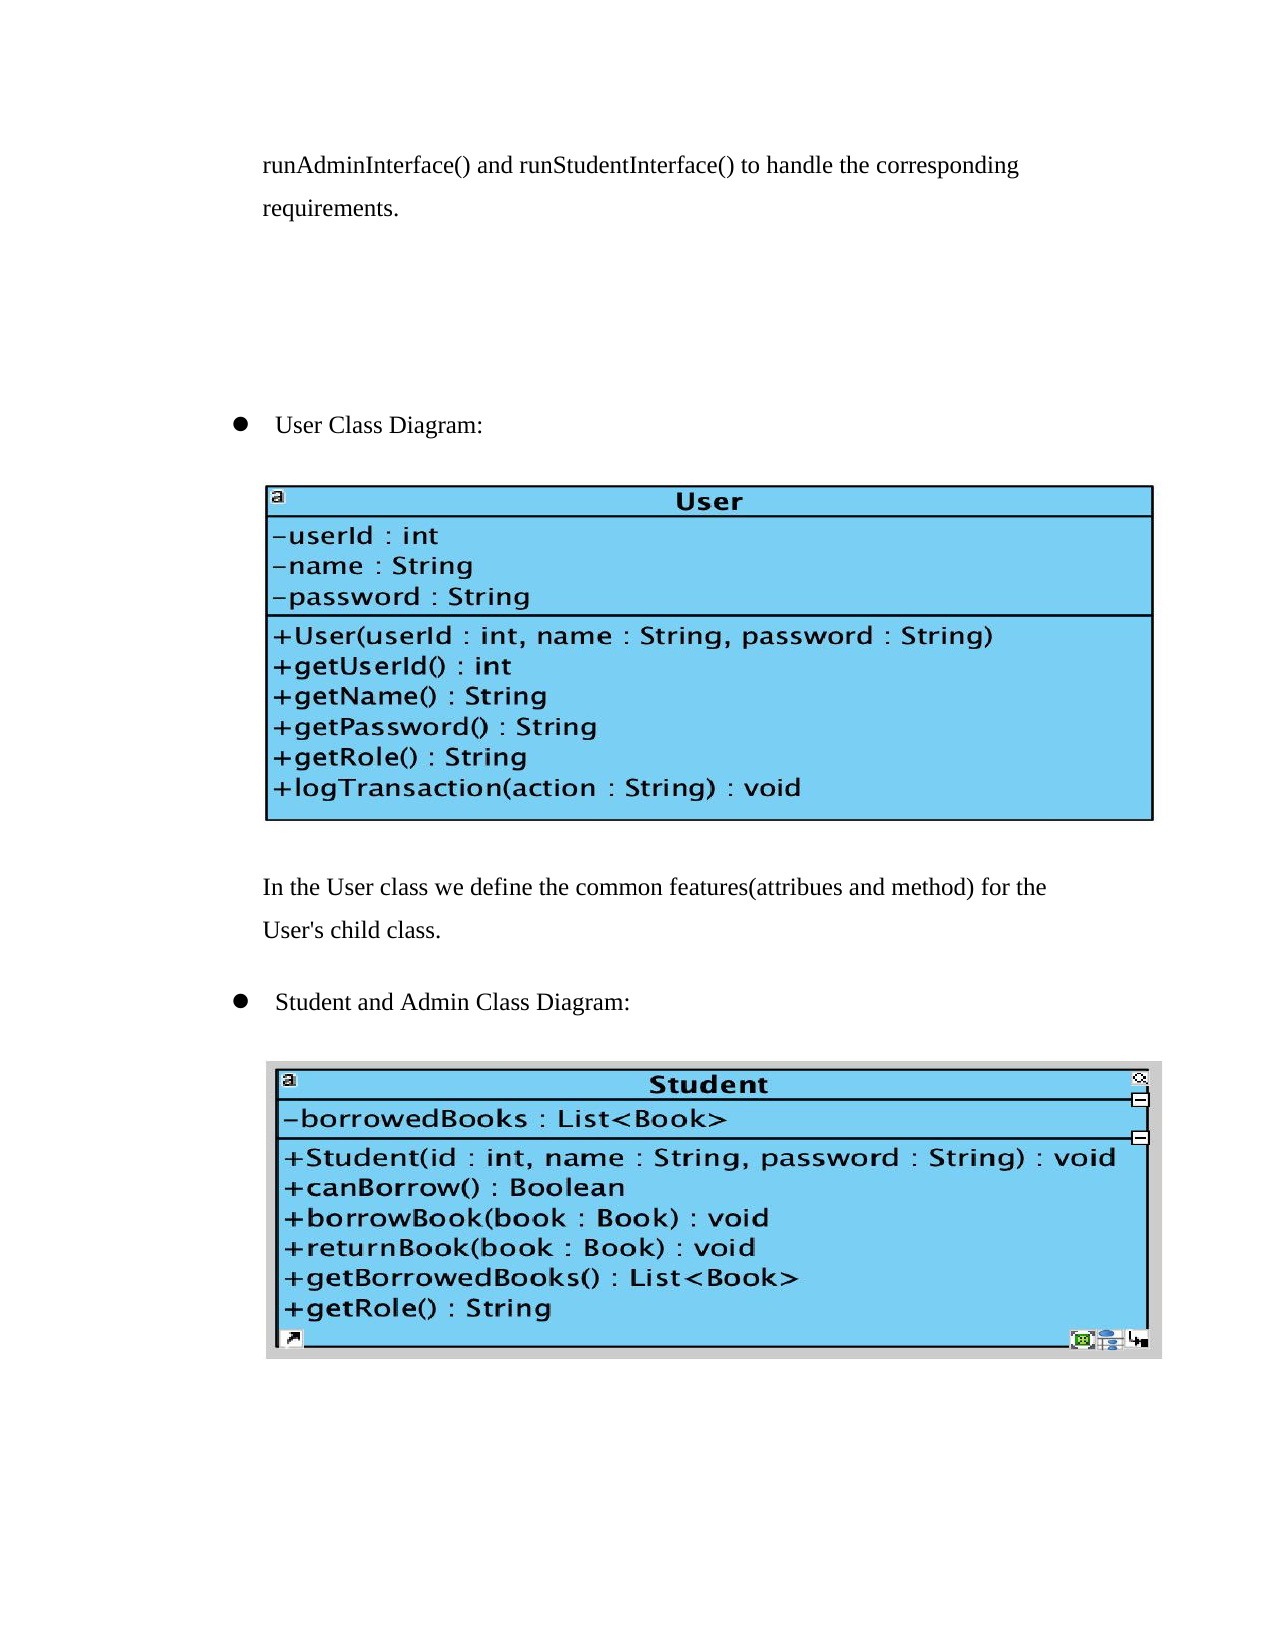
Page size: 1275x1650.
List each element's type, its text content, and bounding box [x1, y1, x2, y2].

list User Class Diagram: [231, 410, 1087, 439]
list In the User class we define the common features(attribues and method) for the User's child class. [262, 872, 1087, 944]
picture [262, 1059, 1163, 1360]
list Student and Admin Class Diagram: [231, 987, 1087, 1016]
picture [262, 482, 1162, 826]
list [262, 150, 1087, 222]
